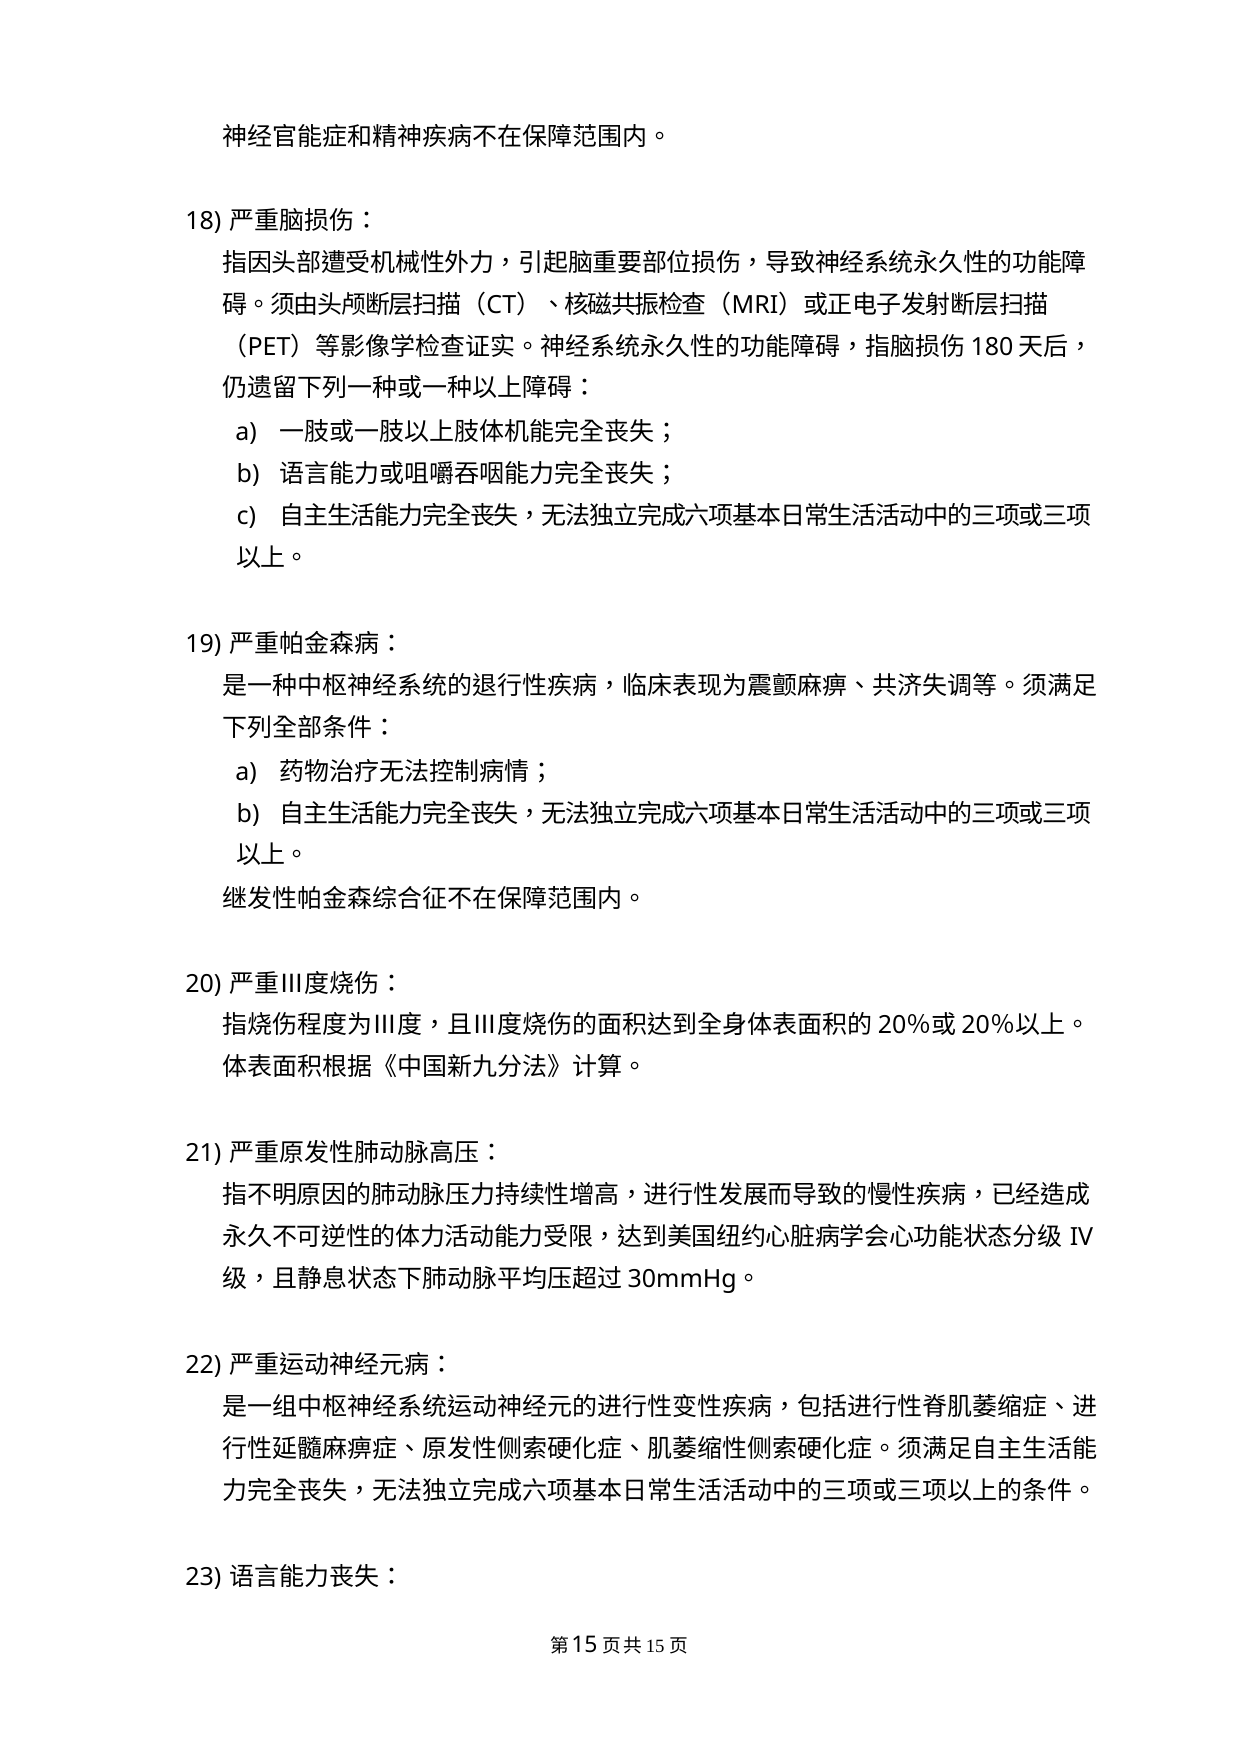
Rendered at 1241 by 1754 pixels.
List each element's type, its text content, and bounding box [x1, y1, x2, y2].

text 继发性帕金森综合征不在保障范围内。 [223, 881, 1117, 915]
list 严重Ⅲ度烧伤： [185, 965, 1117, 999]
list 严重运动神经元病： [185, 1347, 1117, 1381]
list 语言能力丧失： [185, 1558, 1117, 1593]
list 药物治疗无法控制病情； [235, 753, 1117, 787]
list 自主生活能力完全丧失，无法独立完成六项基本日常生活活动中的三项或三项以上。 [236, 795, 1093, 871]
text 指因头部遭受机械性外力，引起脑重要部位损伤，导致神经系统永久性的功能障碍。须由头颅断层扫描（CT）、核磁共振检查（MRI）或正电子发射断层扫描（PET）等影像学检查证实。神经系统永久性的功能障碍，指脑损伤180天后，仍遗留下列一种或一种以上障碍： [222, 244, 1105, 404]
text 是一组中枢神经系统运动神经元的进行性变性疾病，包括进行性脊肌萎缩症、进行性延髓麻痹症、原发性侧索硬化症、肌萎缩性侧索硬化症。须满足自主生活能力完全丧失，无法独立完成六项基本日常生活活动中的三项或三项以上的条件。 [222, 1389, 1098, 1507]
list 语言能力或咀嚼吞咽能力完全丧失； [236, 456, 1117, 490]
text 指不明原因的肺动脉压力持续性增高，进行性发展而导致的慢性疾病，已经造成永久不可逆性的体力活动能力受限，达到美国纽约心脏病学会心功能状态分级IV 级，且静息状态下肺动脉平均压超过30mmHg。 [222, 1177, 1093, 1295]
list 一肢或一肢以上肢体机能完全丧失； [235, 414, 1117, 448]
list 严重脑损伤： [185, 203, 1117, 237]
text 是一种中枢神经系统的退行性疾病，临床表现为震颤麻痹、共济失调等。须满足下列全部条件： [222, 668, 1099, 744]
list 自主生活能力完全丧失，无法独立完成六项基本日常生活活动中的三项或三项以上。 [236, 498, 1093, 574]
list 严重帕金森病： [185, 626, 1117, 660]
text 神经官能症和精神疾病不在保障范围内。 [223, 118, 1117, 152]
text 指烧伤程度为Ⅲ度，且Ⅲ度烧伤的面积达到全身体表面积的20％或20％以上。体表面积根据《中国新九分法》计算。 [222, 1007, 1099, 1083]
list 严重原发性肺动脉高压： [185, 1135, 1117, 1169]
